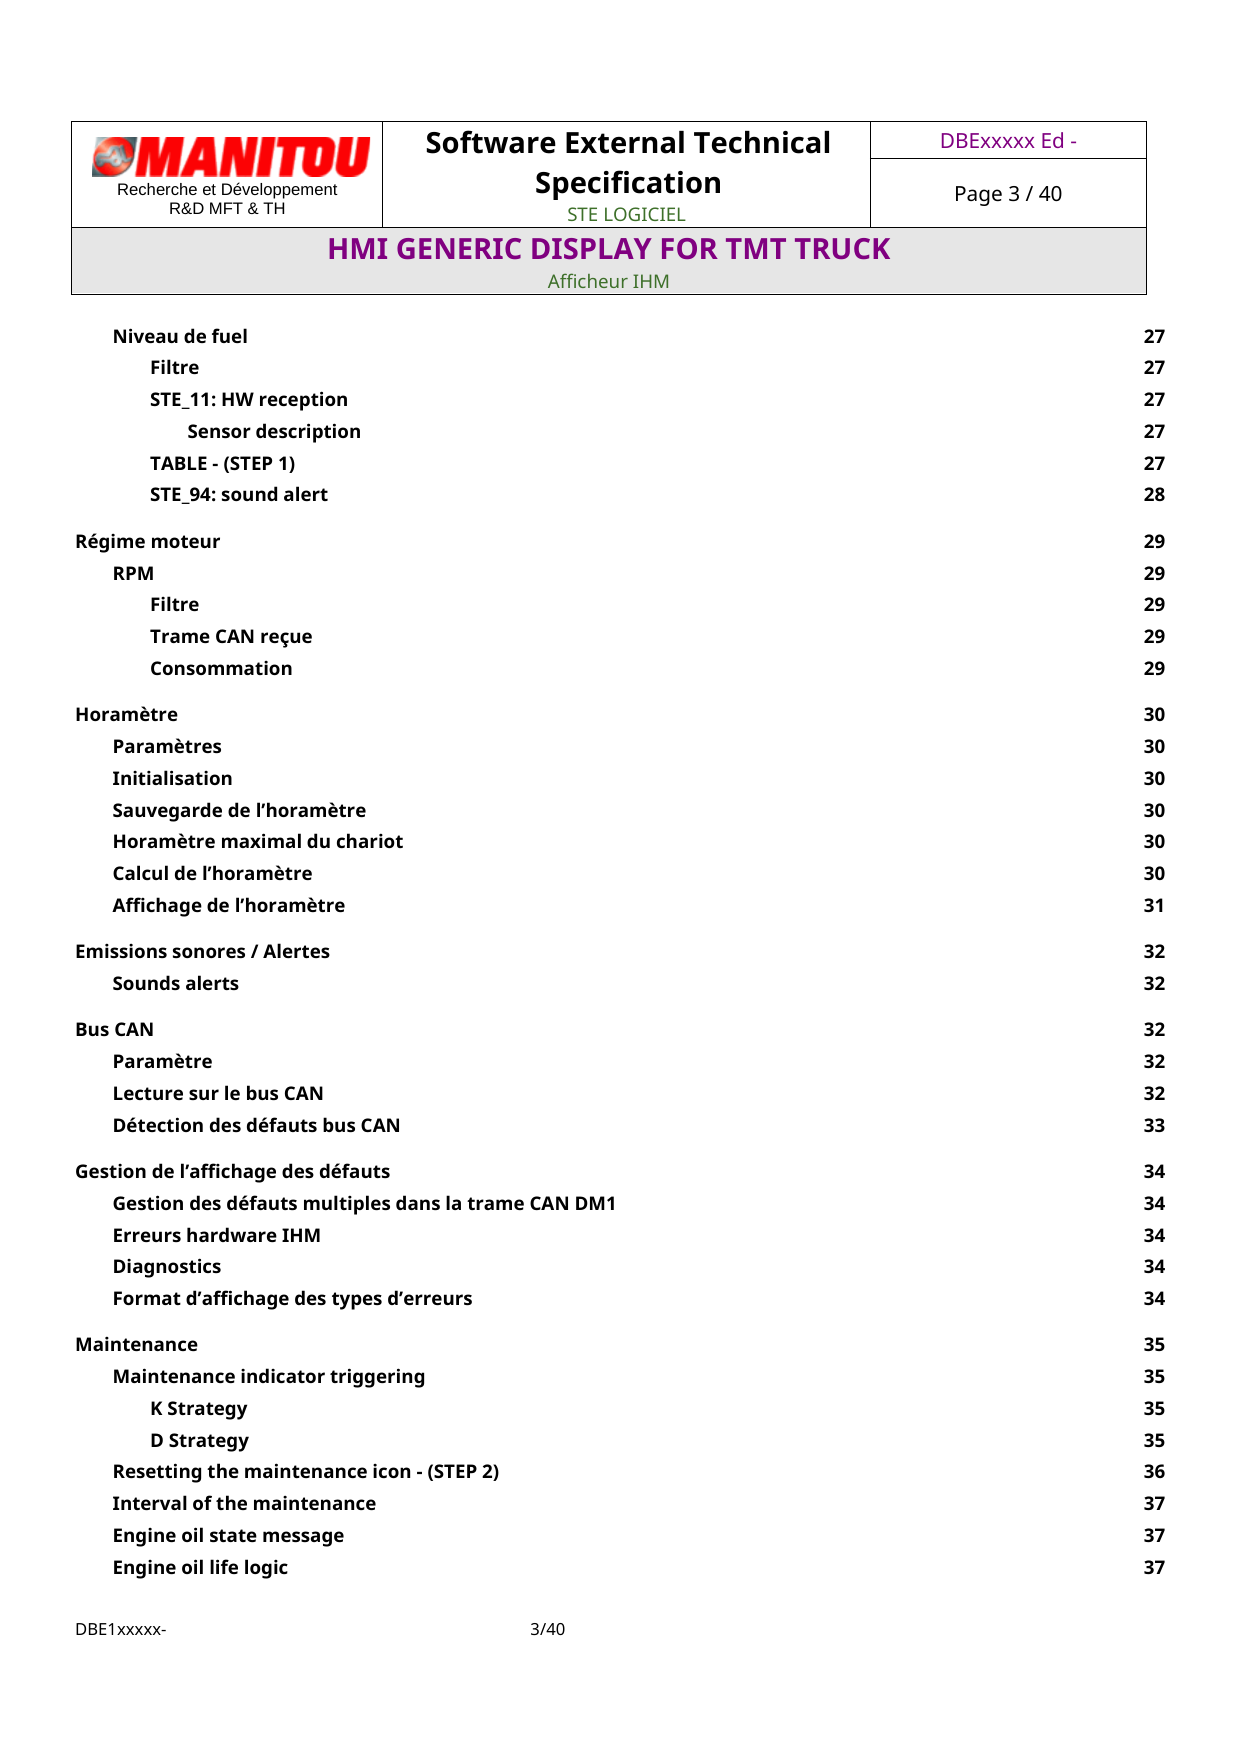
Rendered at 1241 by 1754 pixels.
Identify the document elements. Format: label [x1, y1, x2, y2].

picture [92, 137, 371, 177]
